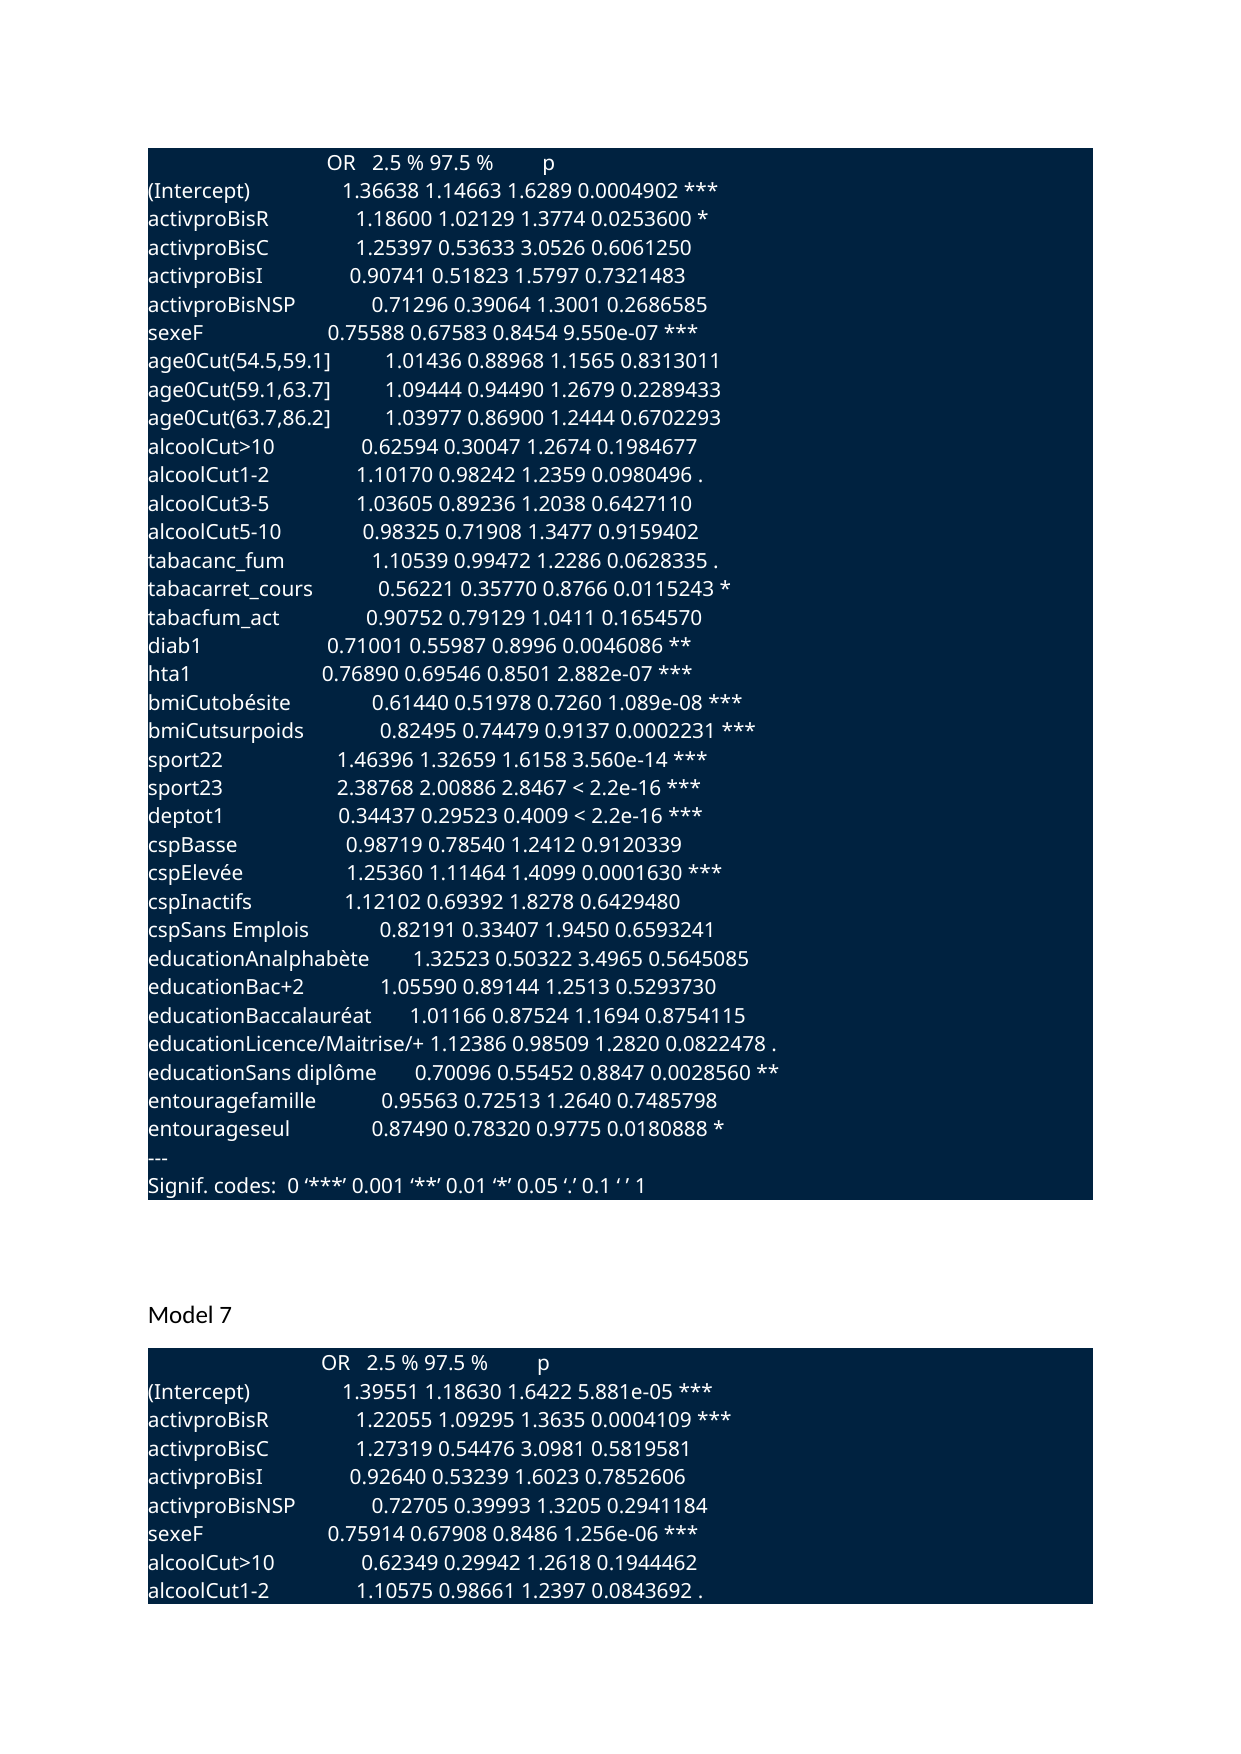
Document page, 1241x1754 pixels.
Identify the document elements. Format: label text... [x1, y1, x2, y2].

text alcoolCut3-5 1.03605 0.89236 1.2038 0.6427110 [148, 489, 1093, 517]
text alcoolCut1-2 1.10170 0.98242 1.2359 0.0980496 . [148, 460, 1093, 489]
text educationBac+2 1.05590 0.89144 1.2513 0.5293730 [148, 972, 1093, 1001]
text educationAnalphabète 1.32523 0.50322 3.4965 0.5645085 [148, 944, 1093, 972]
text --- [148, 1143, 1093, 1171]
text Signif. codes: 0 ‘***’ 0.001 ‘**’ 0.01 ‘*’ 0.05 ‘.’ 0.1 ‘ ’ 1 [148, 1171, 1093, 1200]
text activproBisR 1.22055 1.09295 1.3635 0.0004109 *** [148, 1405, 1093, 1434]
text sport23 2.38768 2.00886 2.8467 < 2.2e-16 *** [148, 773, 1093, 802]
text activproBisR 1.18600 1.02129 1.3774 0.0253600 * [148, 204, 1093, 233]
text Model 7 [148, 1299, 1093, 1329]
text alcoolCut>10 0.62349 0.29942 1.2618 0.1944462 [148, 1548, 1093, 1576]
text cspBasse 0.98719 0.78540 1.2412 0.9120339 [148, 830, 1093, 858]
text diab1 0.71001 0.55987 0.8996 0.0046086 ** [148, 631, 1093, 659]
text OR 2.5 % 97.5 % p [148, 1348, 1093, 1377]
text sexeF 0.75914 0.67908 0.8486 1.256e-06 *** [148, 1519, 1093, 1548]
text alcoolCut>10 0.62594 0.30047 1.2674 0.1984677 [148, 432, 1093, 460]
text entourageseul 0.87490 0.78320 0.9775 0.0180888 * [148, 1114, 1093, 1143]
text tabacarret_cours 0.56221 0.35770 0.8766 0.0115243 * [148, 574, 1093, 603]
text activproBisC 1.25397 0.53633 3.0526 0.6061250 [148, 233, 1093, 261]
text age0Cut(63.7,86.2] 1.03977 0.86900 1.2444 0.6702293 [148, 403, 1093, 432]
text alcoolCut5-10 0.98325 0.71908 1.3477 0.9159402 [148, 517, 1093, 546]
text activproBisI 0.92640 0.53239 1.6023 0.7852606 [148, 1462, 1093, 1491]
text activproBisNSP 0.72705 0.39993 1.3205 0.2941184 [148, 1491, 1093, 1519]
text activproBisI 0.90741 0.51823 1.5797 0.7321483 [148, 261, 1093, 290]
text tabacfum_act 0.90752 0.79129 1.0411 0.1654570 [148, 603, 1093, 631]
text educationSans diplôme 0.70096 0.55452 0.8847 0.0028560 ** [148, 1058, 1093, 1086]
text activproBisNSP 0.71296 0.39064 1.3001 0.2686585 [148, 290, 1093, 318]
text sexeF 0.75588 0.67583 0.8454 9.550e-07 *** [148, 318, 1093, 347]
text OR 2.5 % 97.5 % p [148, 148, 1093, 176]
text cspElevée 1.25360 1.11464 1.4099 0.0001630 *** [148, 858, 1093, 887]
text tabacanc_fum 1.10539 0.99472 1.2286 0.0628335 . [148, 546, 1093, 574]
text deptot1 0.34437 0.29523 0.4009 < 2.2e-16 *** [148, 802, 1093, 830]
text cspSans Emplois 0.82191 0.33407 1.9450 0.6593241 [148, 915, 1093, 944]
text age0Cut(54.5,59.1] 1.01436 0.88968 1.1565 0.8313011 [148, 347, 1093, 375]
text educationBaccalauréat 1.01166 0.87524 1.1694 0.8754115 [148, 1001, 1093, 1029]
text entouragefamille 0.95563 0.72513 1.2640 0.7485798 [148, 1086, 1093, 1114]
text bmiCutobésite 0.61440 0.51978 0.7260 1.089e-08 *** [148, 688, 1093, 716]
text (Intercept) 1.36638 1.14663 1.6289 0.0004902 *** [148, 176, 1093, 204]
text alcoolCut1-2 1.10575 0.98661 1.2397 0.0843692 . [148, 1576, 1093, 1604]
text activproBisC 1.27319 0.54476 3.0981 0.5819581 [148, 1434, 1093, 1462]
text (Intercept) 1.39551 1.18630 1.6422 5.881e-05 *** [148, 1377, 1093, 1405]
text sport22 1.46396 1.32659 1.6158 3.560e-14 *** [148, 745, 1093, 773]
text bmiCutsurpoids 0.82495 0.74479 0.9137 0.0002231 *** [148, 716, 1093, 745]
text age0Cut(59.1,63.7] 1.09444 0.94490 1.2679 0.2289433 [148, 375, 1093, 403]
text educationLicence/Maitrise/+ 1.12386 0.98509 1.2820 0.0822478 . [148, 1029, 1093, 1058]
text cspInactifs 1.12102 0.69392 1.8278 0.6429480 [148, 887, 1093, 915]
text hta1 0.76890 0.69546 0.8501 2.882e-07 *** [148, 659, 1093, 688]
